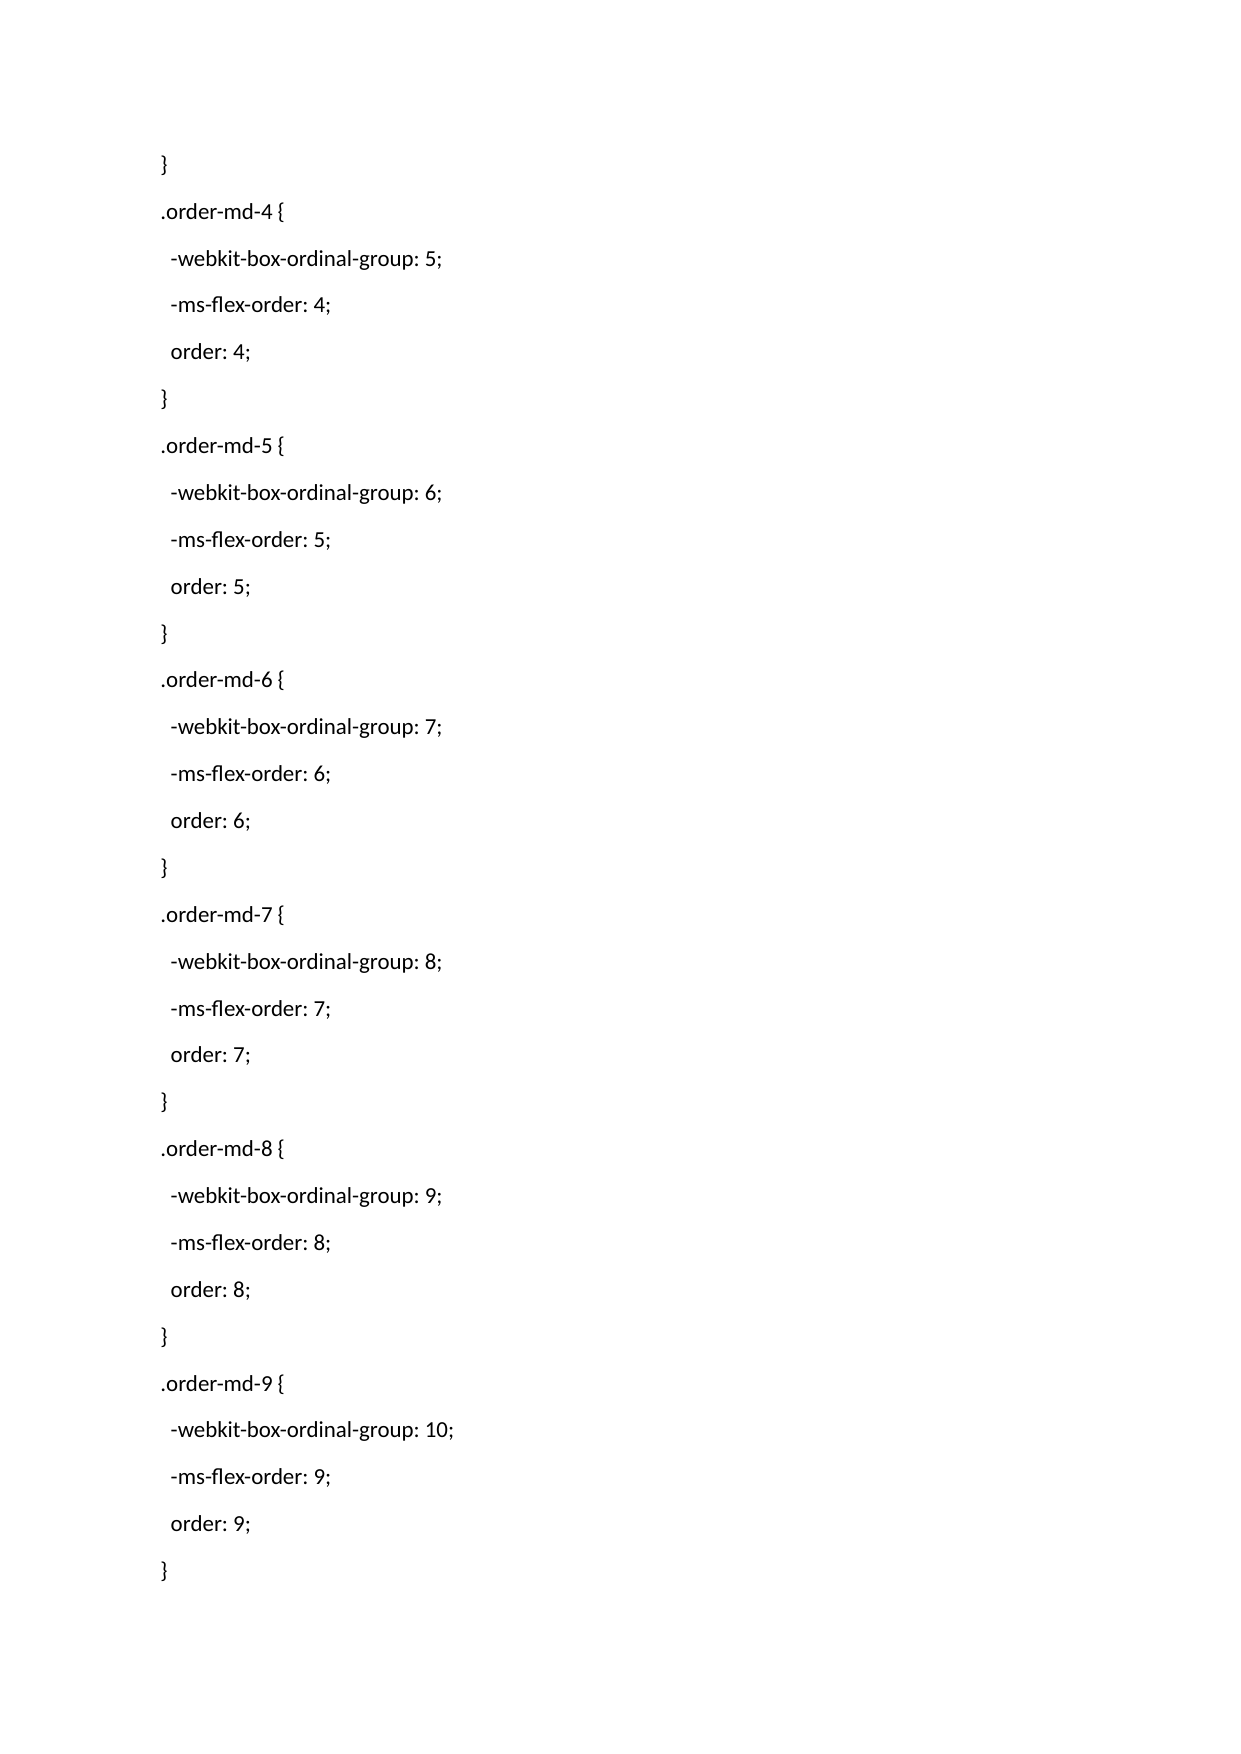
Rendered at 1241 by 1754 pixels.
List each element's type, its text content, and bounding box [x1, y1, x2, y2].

text -ms-flex-order: 7; [150, 994, 1090, 1022]
text } [150, 853, 1090, 881]
text } [150, 150, 1090, 178]
text order: 5; [150, 572, 1090, 600]
text } [150, 1322, 1090, 1350]
text -webkit-box-ordinal-group: 8; [150, 947, 1090, 975]
text .order-md-4 { [150, 197, 1090, 225]
text } [150, 1087, 1090, 1116]
text -ms-flex-order: 4; [150, 291, 1090, 319]
text -webkit-box-ordinal-group: 10; [150, 1416, 1090, 1444]
text .order-md-8 { [150, 1134, 1090, 1162]
text -ms-flex-order: 8; [150, 1228, 1090, 1256]
text -ms-flex-order: 5; [150, 525, 1090, 553]
text order: 4; [150, 337, 1090, 366]
text -webkit-box-ordinal-group: 5; [150, 244, 1090, 272]
text -webkit-box-ordinal-group: 6; [150, 478, 1090, 506]
text order: 7; [150, 1041, 1090, 1069]
text -webkit-box-ordinal-group: 9; [150, 1181, 1090, 1209]
text .order-md-5 { [150, 431, 1090, 459]
text -webkit-box-ordinal-group: 7; [150, 712, 1090, 741]
text .order-md-9 { [150, 1369, 1090, 1397]
text order: 9; [150, 1509, 1090, 1537]
text } [150, 1556, 1090, 1584]
text } [150, 619, 1090, 647]
text .order-md-7 { [150, 900, 1090, 928]
text .order-md-6 { [150, 666, 1090, 694]
text order: 6; [150, 806, 1090, 834]
text -ms-flex-order: 9; [150, 1462, 1090, 1491]
text } [150, 384, 1090, 412]
text order: 8; [150, 1275, 1090, 1303]
text -ms-flex-order: 6; [150, 759, 1090, 787]
